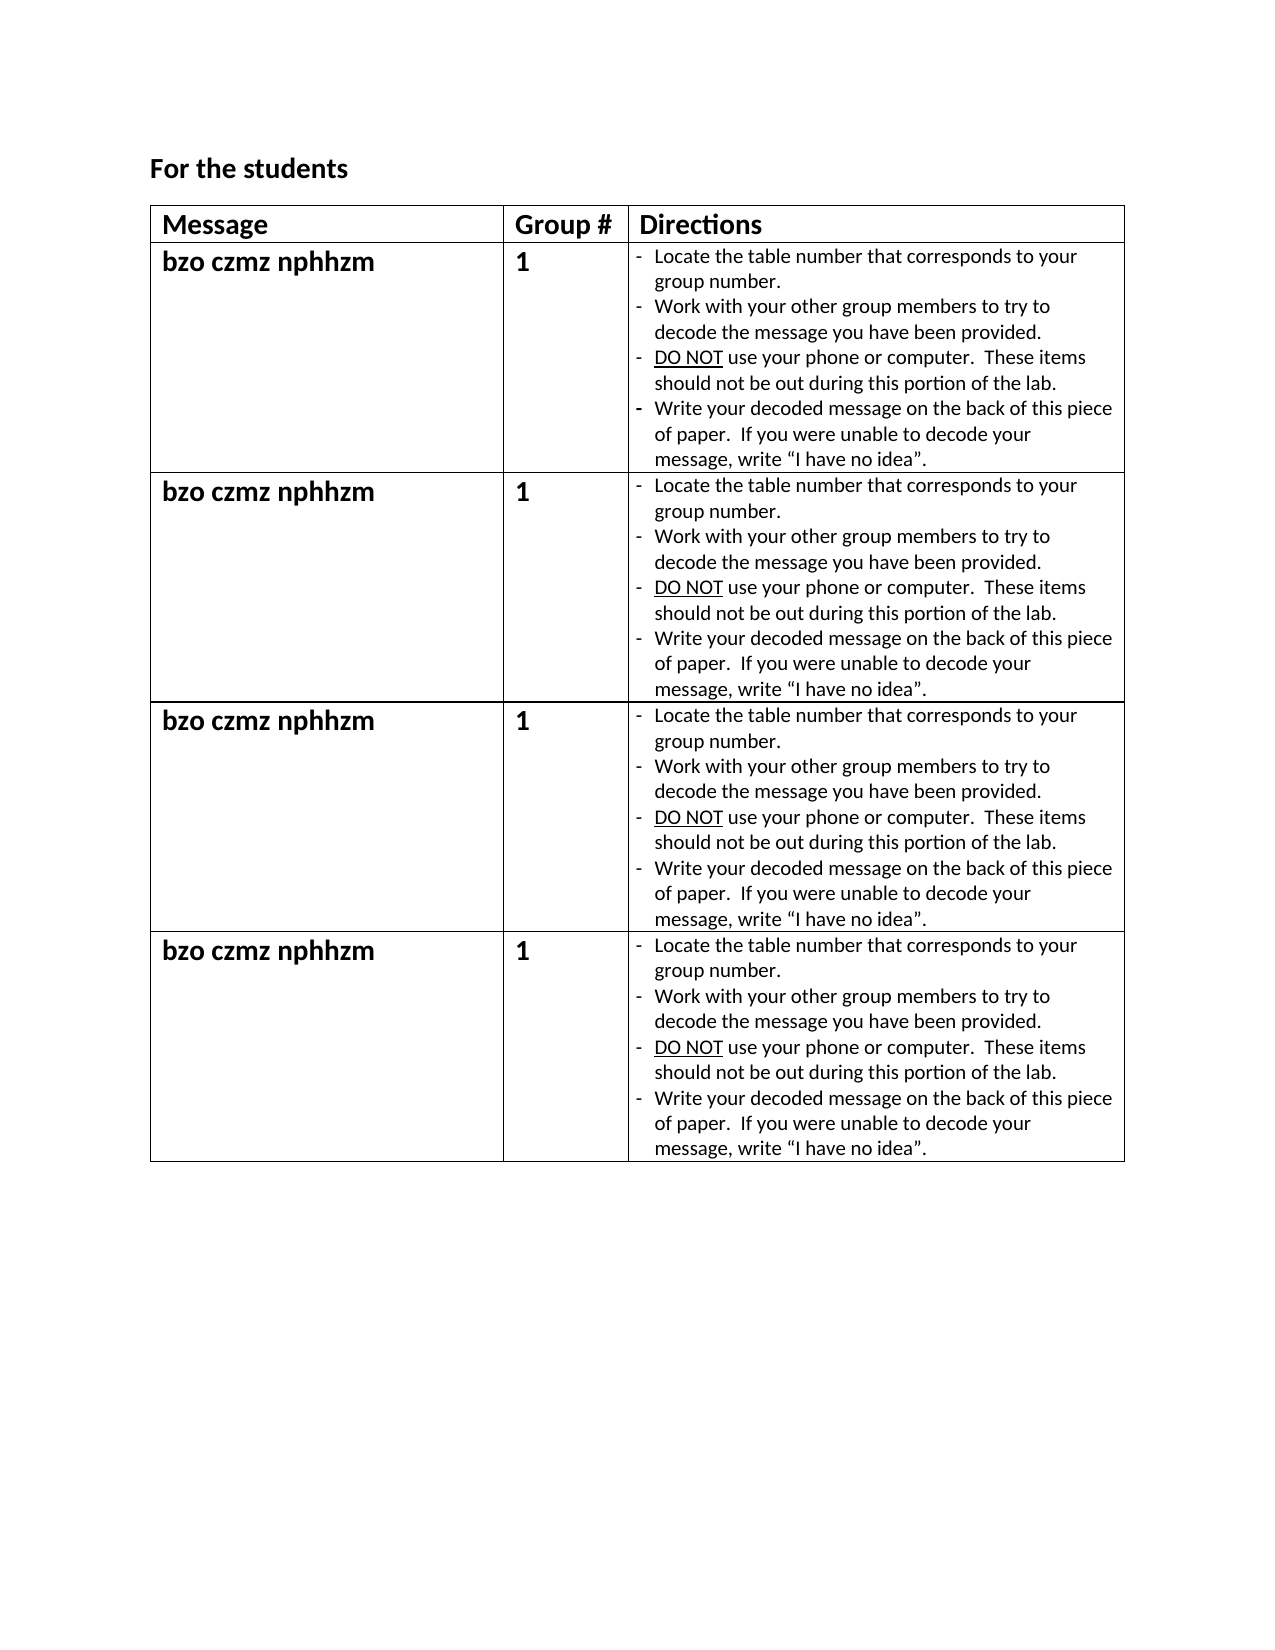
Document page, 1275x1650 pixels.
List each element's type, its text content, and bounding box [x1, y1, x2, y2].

table_cell 1 [504, 703, 628, 931]
text For the students [150, 150, 1125, 186]
table_cell bzo czmz nphhzm [151, 473, 503, 701]
table_cell 1 [504, 473, 628, 701]
table_cell bzo czmz nphhzm [151, 932, 503, 1161]
table_header Directions [629, 206, 1124, 242]
table_cell 1 [504, 932, 628, 1161]
table_cell bzo czmz nphhzm [151, 243, 503, 472]
table_header Message [151, 206, 503, 242]
table_cell bzo czmz nphhzm [151, 703, 503, 931]
table_cell 1 [504, 243, 628, 472]
table_header Group # [504, 206, 628, 242]
